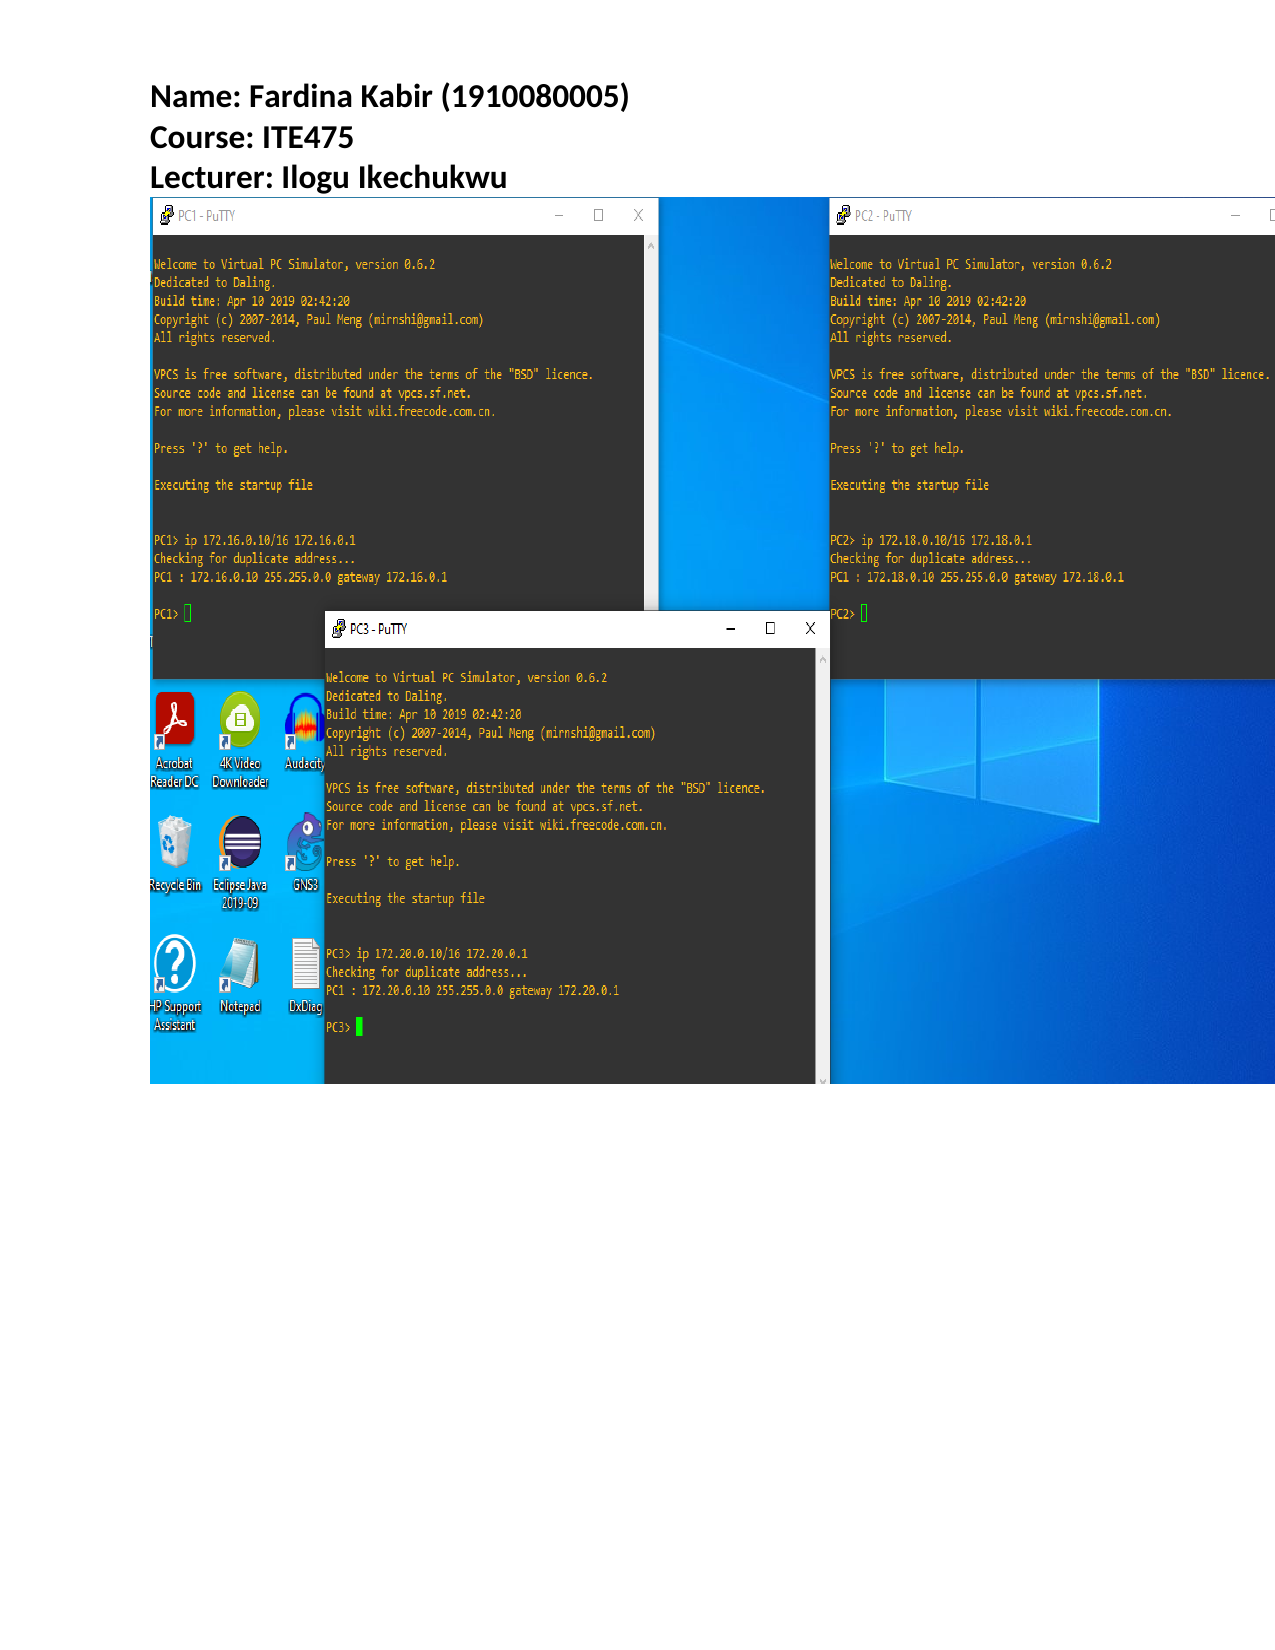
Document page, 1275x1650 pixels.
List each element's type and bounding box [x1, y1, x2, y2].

picture [150, 197, 1275, 1084]
picture [220, 939, 258, 992]
picture [225, 883, 236, 892]
picture [166, 941, 184, 970]
picture [293, 939, 319, 988]
picture [159, 817, 191, 867]
picture [155, 693, 193, 749]
picture [221, 1001, 259, 1014]
picture [150, 882, 158, 889]
picture [163, 779, 180, 786]
picture [157, 941, 163, 951]
picture [176, 1022, 193, 1029]
picture [150, 777, 160, 786]
picture [286, 813, 321, 870]
picture [155, 975, 191, 992]
picture [224, 779, 246, 786]
picture [220, 692, 259, 749]
picture [154, 1001, 161, 1010]
picture [287, 759, 311, 767]
picture [172, 975, 177, 983]
picture [157, 759, 164, 767]
picture [187, 880, 200, 889]
picture [249, 881, 260, 889]
picture [156, 1021, 161, 1029]
picture [164, 935, 190, 945]
picture [307, 1005, 321, 1010]
picture [249, 777, 266, 786]
picture [220, 817, 260, 870]
picture [221, 758, 229, 767]
picture [169, 759, 191, 767]
picture [236, 761, 252, 767]
picture [296, 881, 310, 889]
picture [295, 1004, 303, 1010]
picture [169, 1005, 199, 1014]
